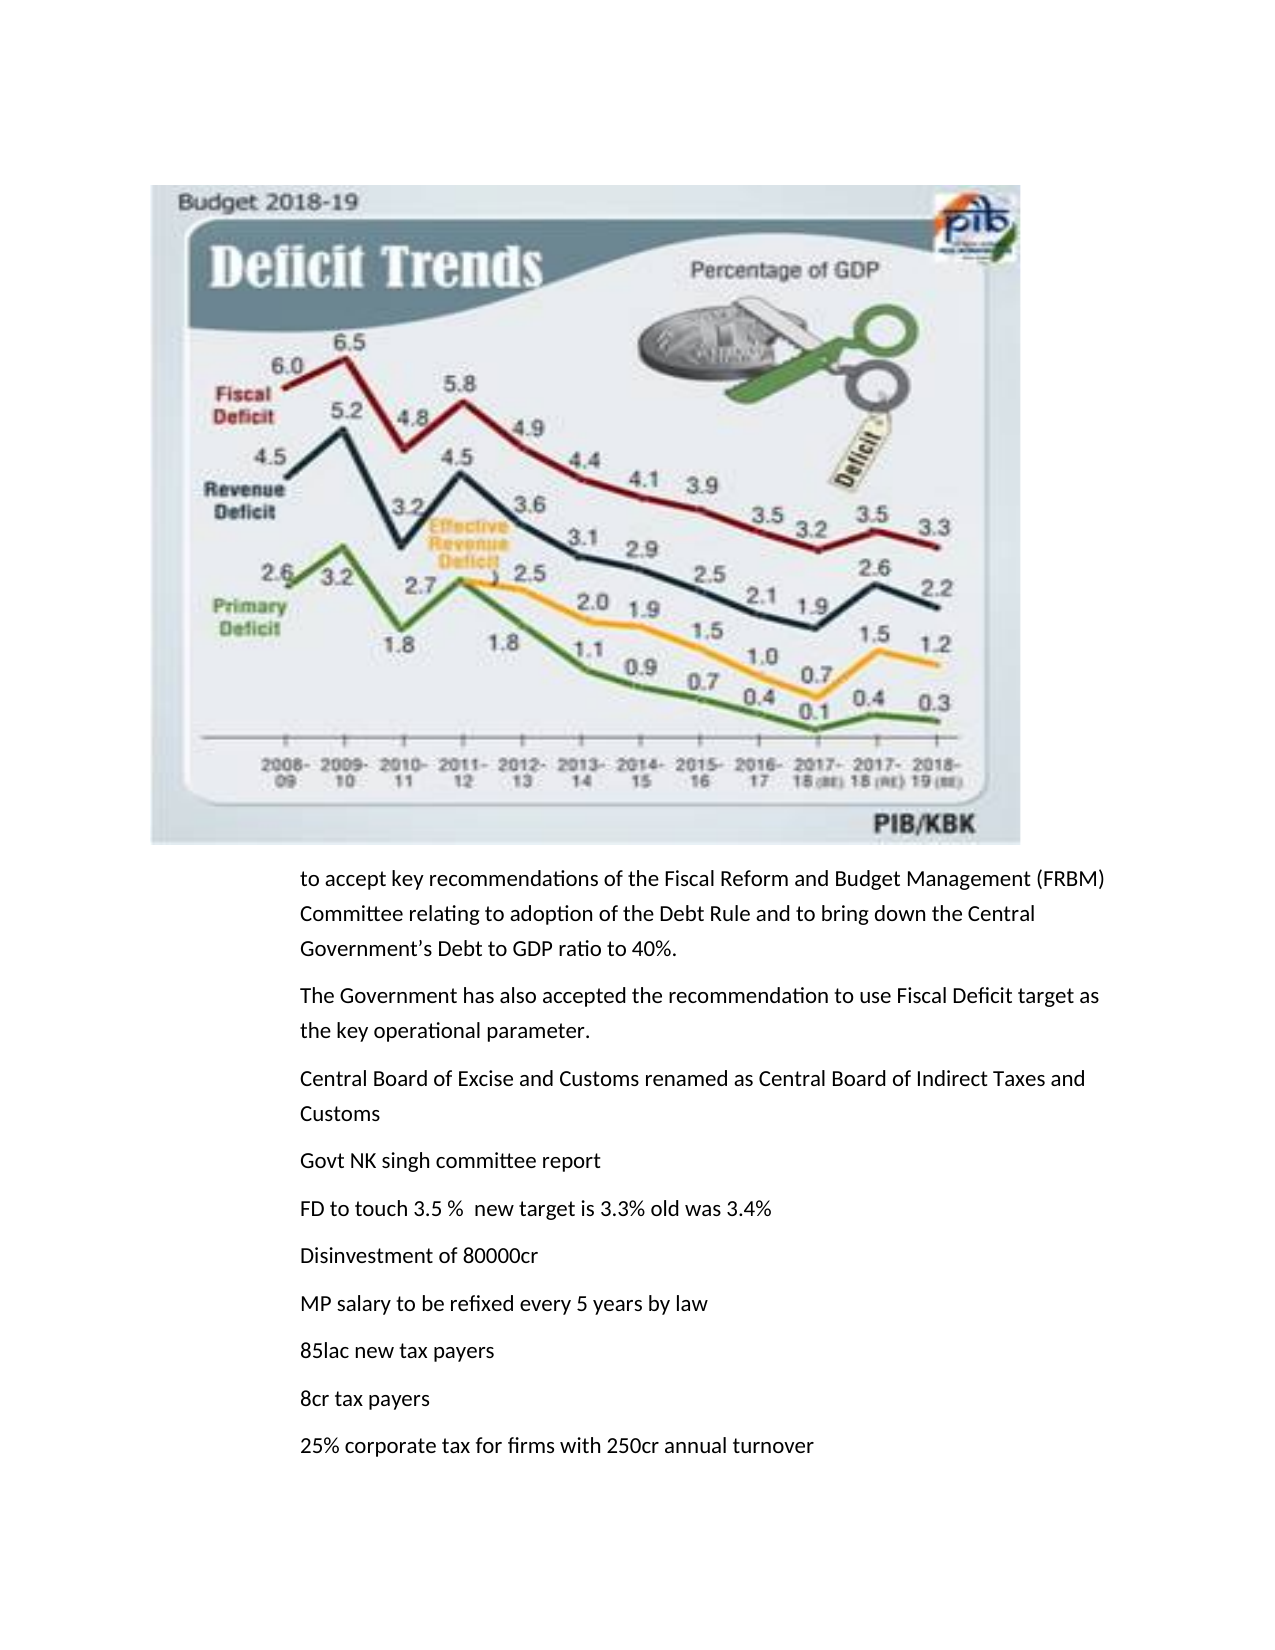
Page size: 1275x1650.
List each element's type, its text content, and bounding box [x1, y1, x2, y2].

text 85lac new tax payers [150, 1336, 1125, 1364]
picture [150, 185, 1021, 845]
text FD to touch 3.5 % new target is 3.3% old was 3.4% [225, 1194, 1125, 1222]
text Central Board of Excise and Customs renamed as Central Board of Indirect Taxes and Customs [300, 1064, 1125, 1127]
text Disinvestment of 80000cr [150, 1241, 1125, 1269]
text The Government has also accepted the recommendation to use Fiscal Deficit target as the key operational parameter. [300, 981, 1125, 1044]
text to accept key recommendations of the Fiscal Reform and Budget Management (FRBM) Committee relating to adoption of the Debt Rule and to bring down the Central Government’s Debt to GDP ratio to 40%. [300, 864, 1125, 962]
text 25% corporate tax for firms with 250cr annual turnover [150, 1431, 1125, 1459]
text 8cr tax payers [150, 1384, 1125, 1412]
text MP salary to be refixed every 5 years by law [150, 1289, 1125, 1317]
text Govt NK singh committee report [225, 1146, 1125, 1174]
